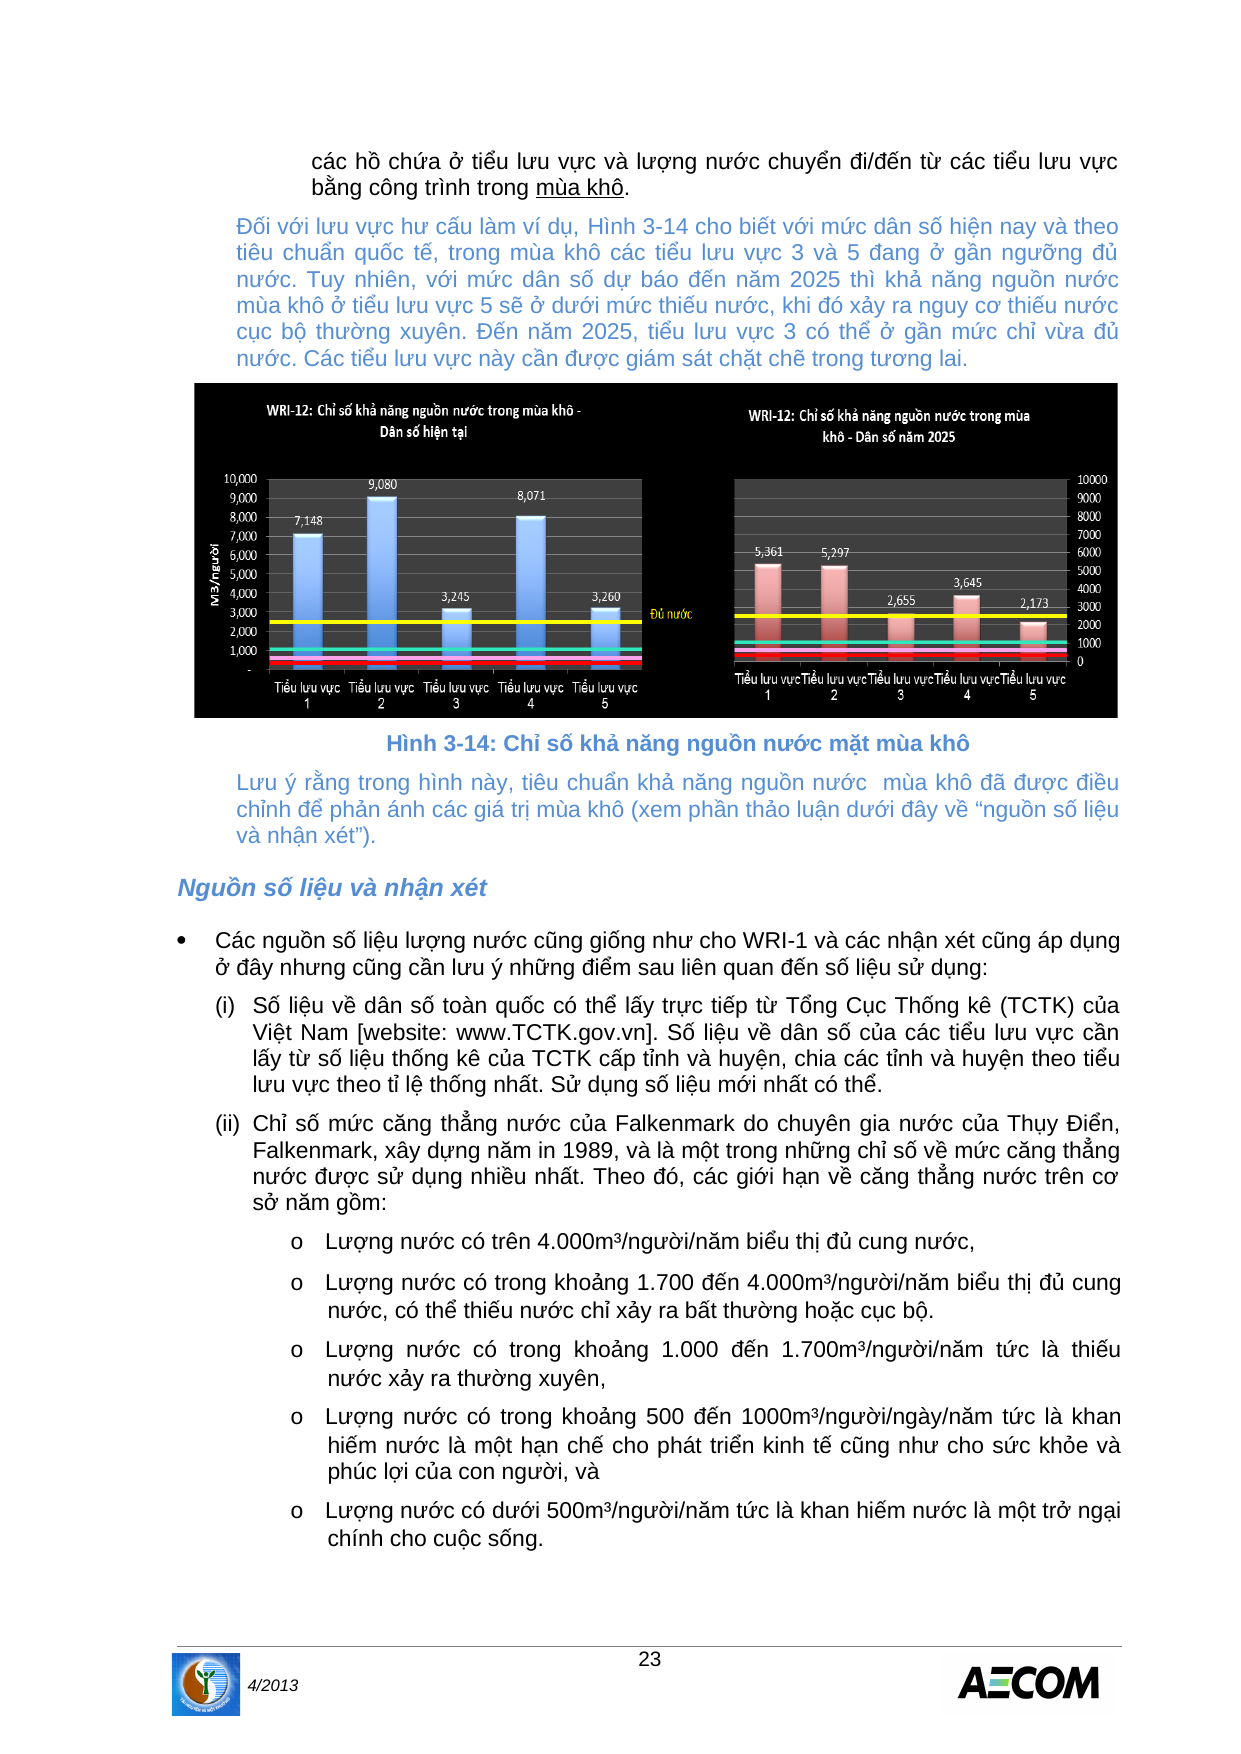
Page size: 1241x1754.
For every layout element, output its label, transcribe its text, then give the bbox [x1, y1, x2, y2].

list Lượng nước có trong khoảng 1.700 đến 4.000m³/người/năm biểu thị đủ cung nước, có thể thiếu nước chỉ xảy ra bất thường hoặc cục bộ. [290, 1269, 1122, 1324]
picture [171, 1653, 241, 1716]
list Lượng nước có trong khoảng 500 đến 1000m³/người/ngày/năm tức là khan hiếm nước là một hạn chế cho phát triển kinh tế cũng như cho sức khỏe và phúc lợi của con người, và [290, 1403, 1122, 1484]
list Các nguồn số liệu lượng nước cũng giống như cho WRI-1 và các nhận xét cũng áp dụng ở đây nhưng cũng cần lưu ý những điểm sau liên quan đến số liệu sử dụng: [177, 927, 1121, 980]
list Số liệu về dân số toàn quốc có thể lấy trực tiếp từ Tổng Cục Thống kê (TCTK) của Việt Nam [website: www.TCTK.gov.vn]. Số liệu về dân số của các tiểu lưu vực cần lấy từ số liệu thống kê của TCTK cấp tỉnh và huyện, chia các tỉnh và huyện theo tiểu lưu vực theo tỉ lệ thống nhất. Sử dụng số liệu mới nhất có thể. [215, 992, 1121, 1098]
list Chỉ số mức căng thẳng nước của Falkenmark do chuyên gia nước của Thụy Điển, Falkenmark, xây dựng năm in 1989, và là một trong những chỉ số về mức căng thẳng nước được sử dụng nhiều nhất. Theo đó, các giới hạn về căng thẳng nước trên cơ sở năm gồm: [215, 1110, 1121, 1216]
text Lưu ý rằng trong hình này, tiêu chuẩn khả năng nguồn nước mùa khô đã được điều chỉnh để phản ánh các giá trị mùa khô (xem phần thảo luận dưới đây về “nguồn số liệu và nhận xét”). [236, 769, 1120, 848]
list Lượng nước có trên 4.000m³/người/năm biểu thị đủ cung nước, [290, 1228, 1122, 1256]
list Lượng nước có dưới 500m³/người/năm tức là khan hiếm nước là một trở ngại chính cho cuộc sống. [290, 1497, 1122, 1552]
subtitle Nguồn số liệu và nhận xét [177, 873, 1120, 902]
picture [942, 1652, 1114, 1714]
list Lượng nước có trong khoảng 1.000 đến 1.700m³/người/năm tức là thiếu nước xảy ra thường xuyên, [290, 1336, 1122, 1391]
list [236, 148, 1120, 200]
picture [194, 383, 1118, 718]
